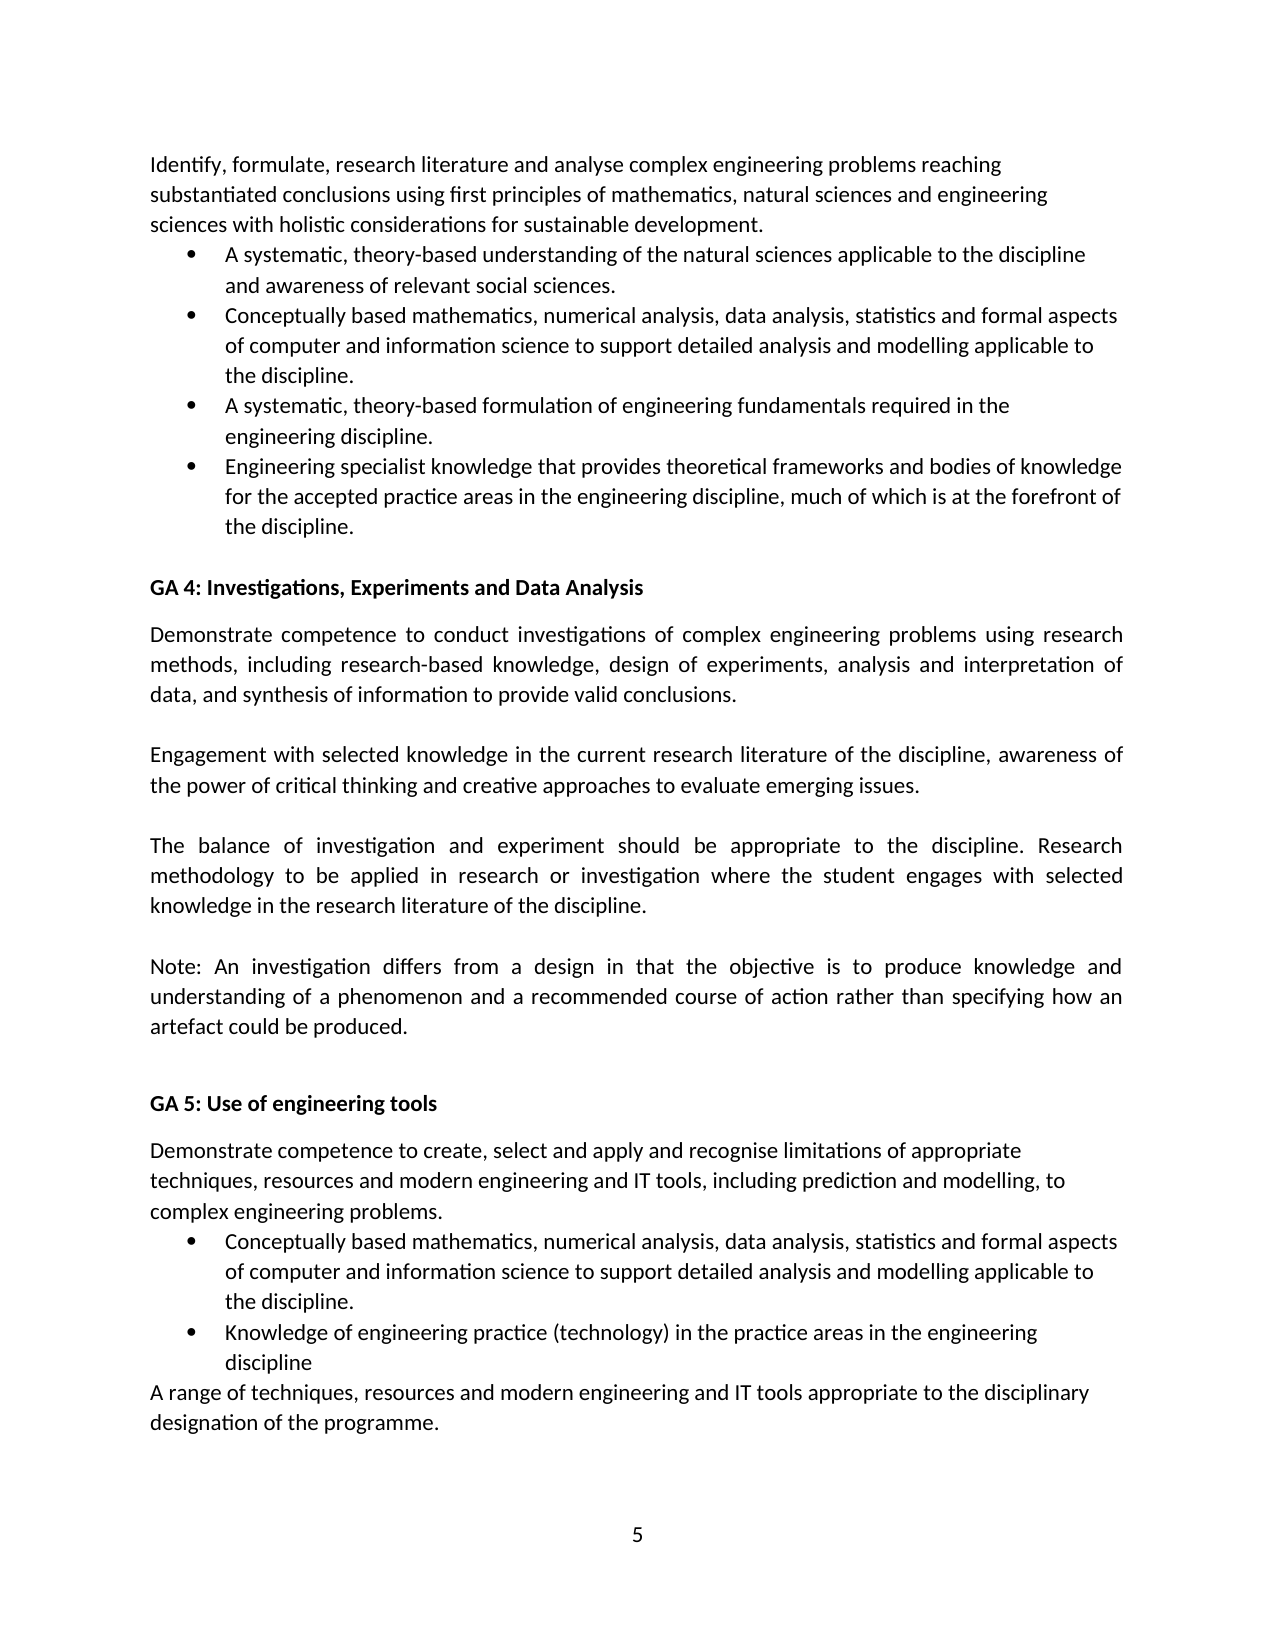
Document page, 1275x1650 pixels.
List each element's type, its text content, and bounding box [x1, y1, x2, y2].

text GA 5: Use of engineering tools [150, 1089, 1125, 1118]
list Knowledge of engineering practice (technology) in the practice areas in the engineering discipline [187, 1318, 1125, 1376]
text Note: An investigation differs from a design in that the objective is to produce knowledge and understanding of a phenomenon and a recommended course of action rather than specifying how an artefact could be produced. [150, 952, 1125, 1041]
list Conceptually based mathematics, numerical analysis, data analysis, statistics and formal aspects of computer and information science to support detailed analysis and modelling applicable to the discipline. [187, 301, 1125, 389]
list A systematic, theory-based formulation of engineering fundamentals required in the engineering discipline. [187, 392, 1125, 450]
list A systematic, theory-based understanding of the natural sciences applicable to the discipline and awareness of relevant social sciences. [187, 241, 1125, 299]
list Conceptually based mathematics, numerical analysis, data analysis, statistics and formal aspects of computer and information science to support detailed analysis and modelling applicable to the discipline. [187, 1227, 1125, 1316]
list Engineering specialist knowledge that provides theoretical frameworks and bodies of knowledge for the accepted practice areas in the engineering discipline, much of which is at the forefront of the discipline. [187, 452, 1125, 541]
text The balance of investigation and experiment should be appropriate to the discipline. Research methodology to be applied in research or investigation where the student engages with selected knowledge in the research literature of the discipline. [150, 831, 1125, 920]
text Demonstrate competence to create, select and apply and recognise limitations of appropriate techniques, resources and modern engineering and IT tools, including prediction and modelling, to complex engineering problems. [150, 1136, 1125, 1225]
text GA 4: Investigations, Experiments and Data Analysis [150, 573, 1125, 601]
text Identify, formulate, research literature and analyse complex engineering problems reaching substantiated conclusions using first principles of mathematics, natural sciences and engineering sciences with holistic considerations for sustainable development. [150, 150, 1125, 238]
text A range of techniques, resources and modern engineering and IT tools appropriate to the disciplinary designation of the programme. [150, 1378, 1125, 1436]
text Demonstrate competence to conduct investigations of complex engineering problems using research methods, including research-based knowledge, design of experiments, analysis and interpretation of data, and synthesis of information to provide valid conclusions. [150, 620, 1125, 708]
text Engagement with selected knowledge in the current research literature of the discipline, awareness of the power of critical thinking and creative approaches to evaluate emerging issues. [150, 741, 1125, 799]
